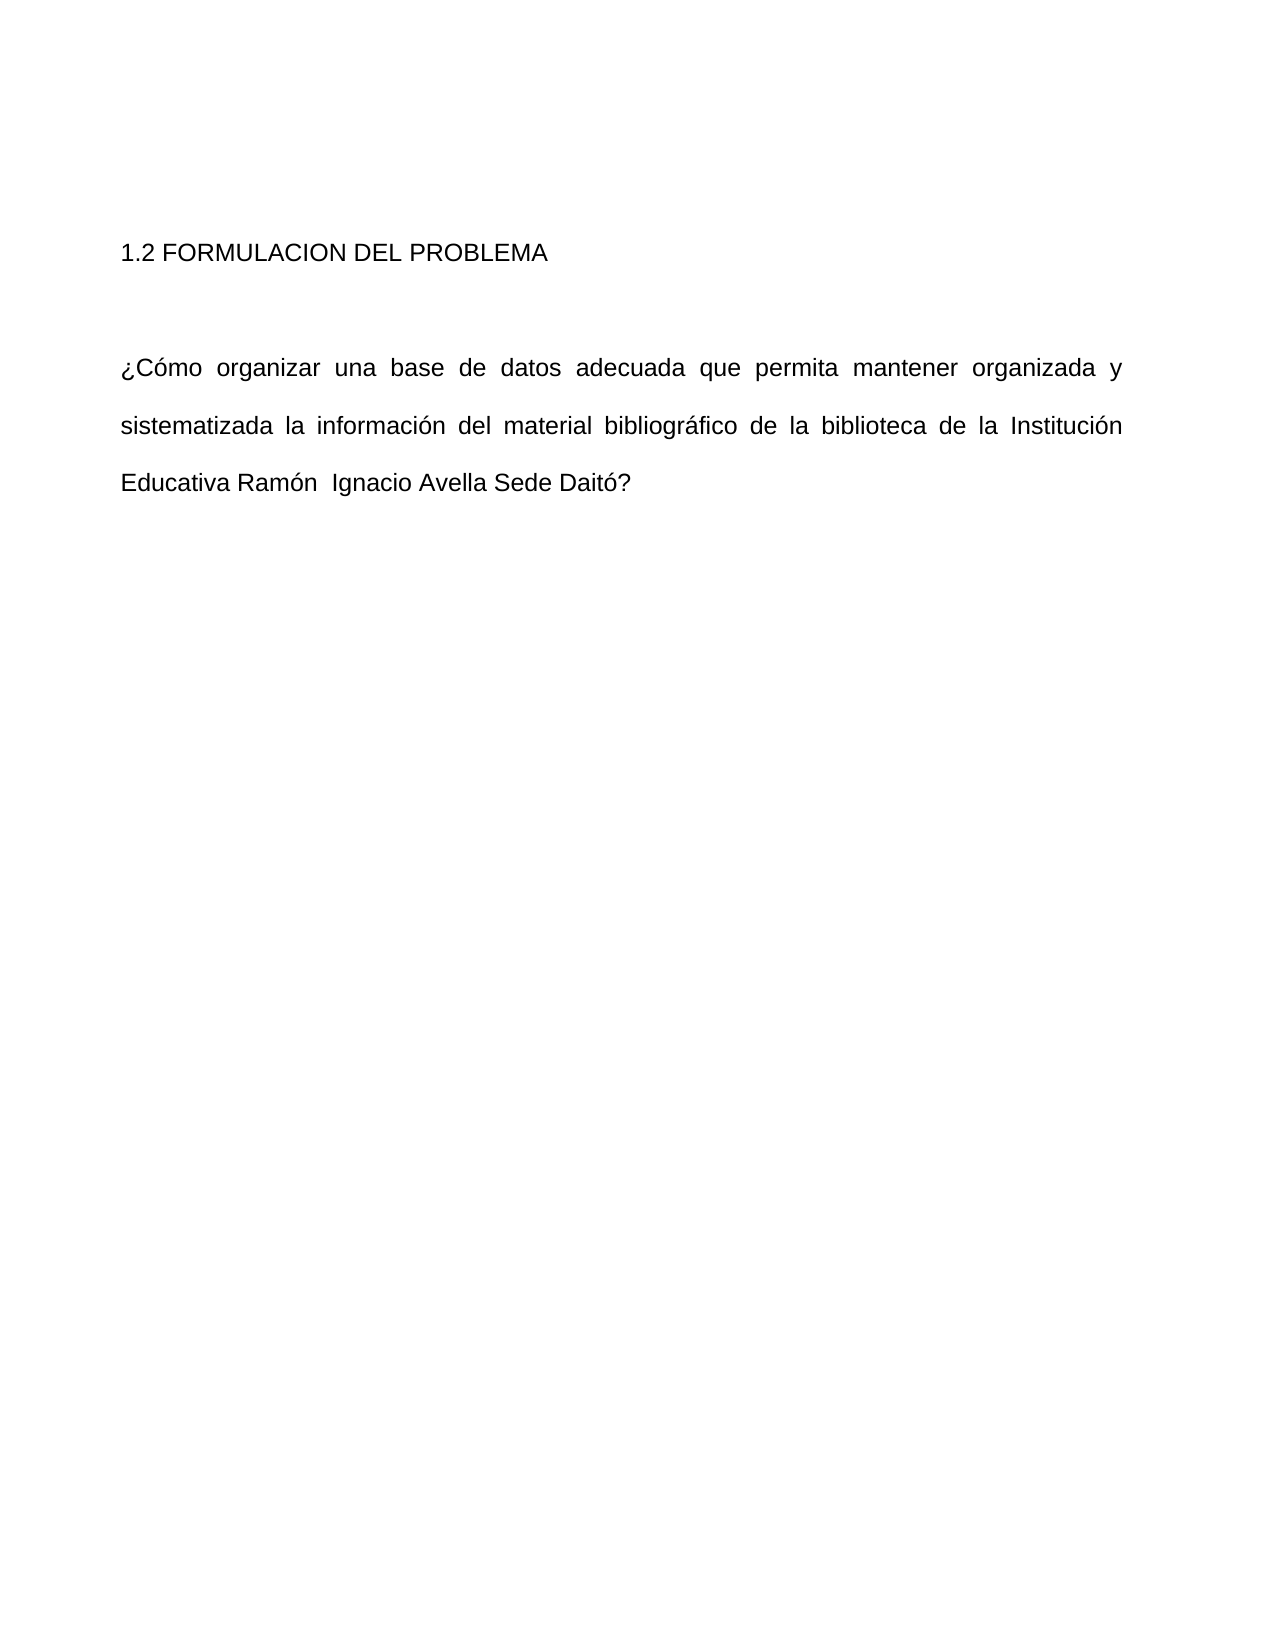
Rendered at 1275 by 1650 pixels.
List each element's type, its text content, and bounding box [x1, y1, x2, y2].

list ¿Cómo organizar una base de datos adecuada que permita mantener organizada y sistematizada la información del material bibliográfico de la biblioteca de la Institución Educativa Ramón Ignacio Avella Sede Daitó? [120, 353, 1124, 497]
list 1.2 FORMULACION DEL PROBLEMA [120, 238, 1124, 267]
